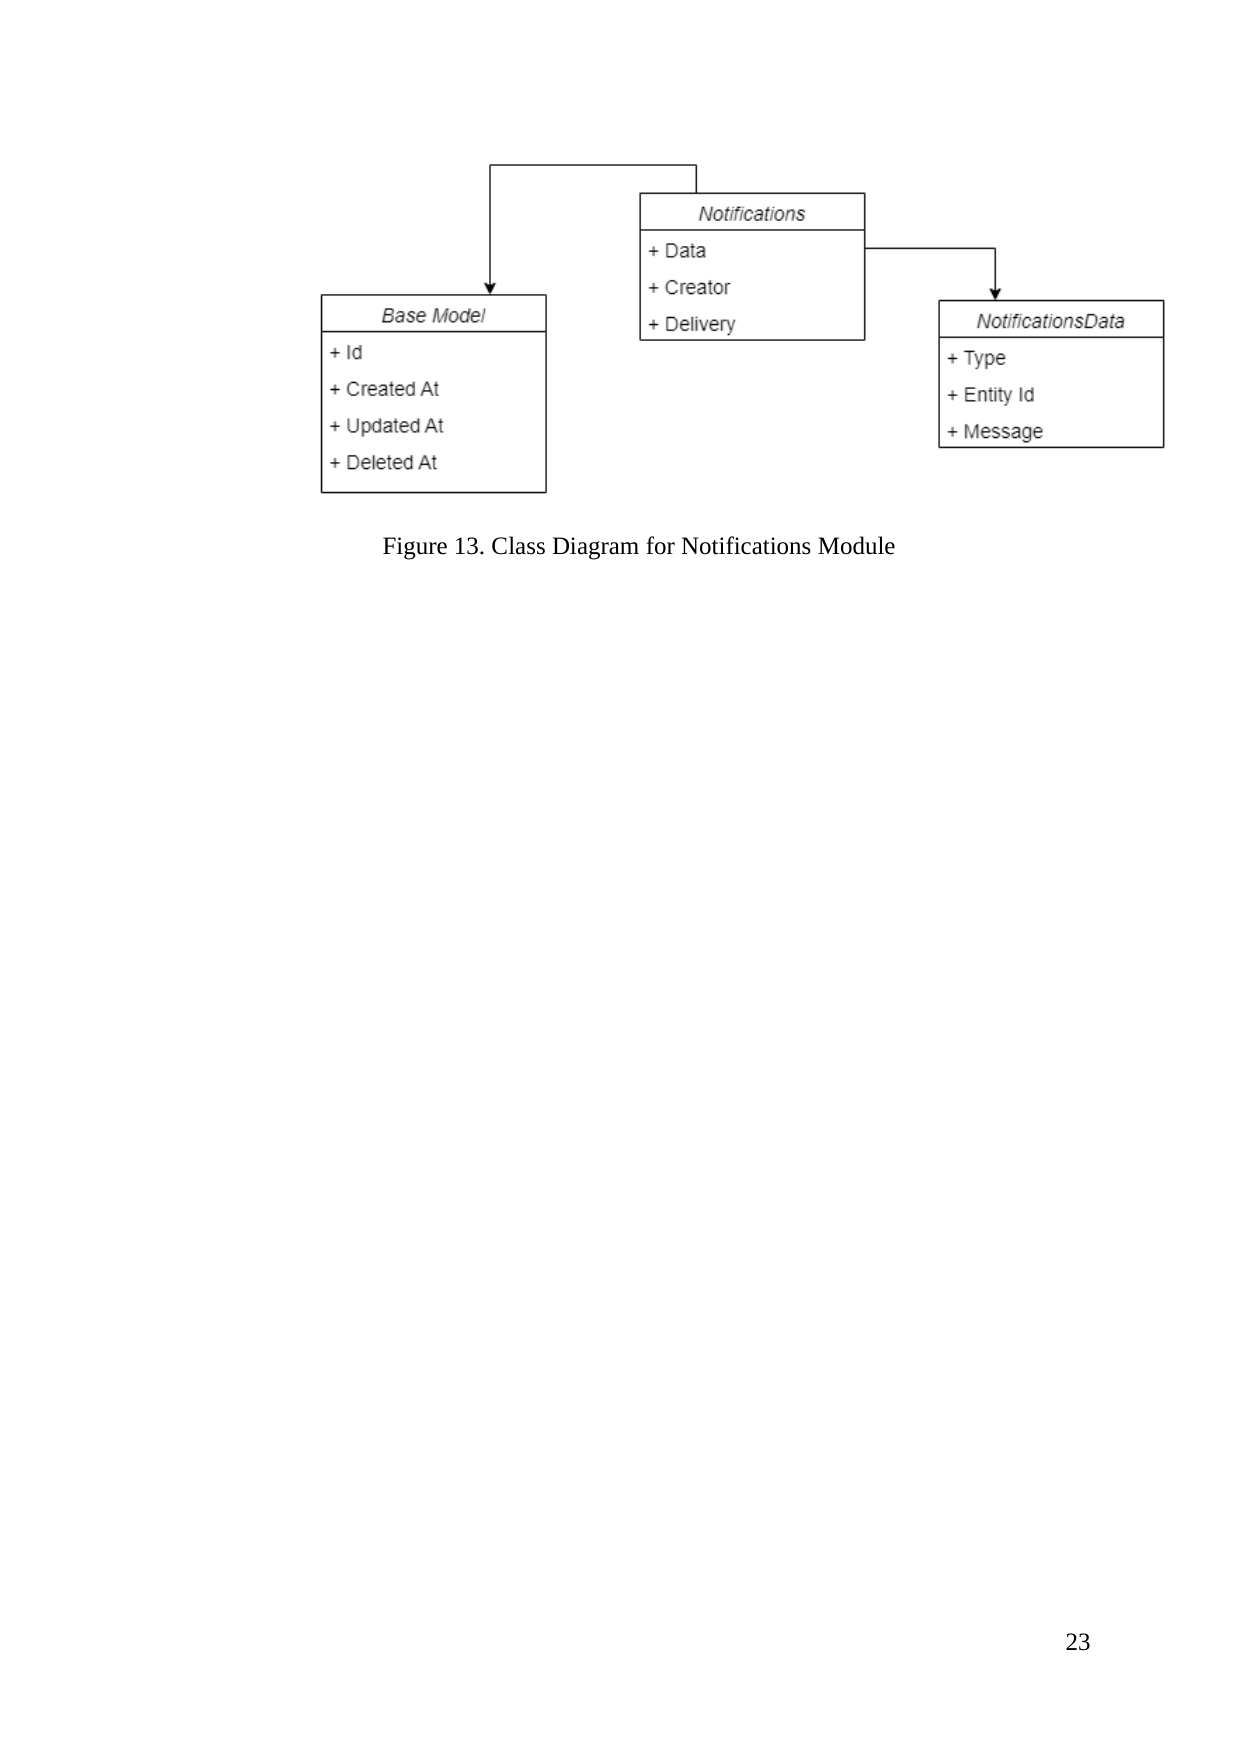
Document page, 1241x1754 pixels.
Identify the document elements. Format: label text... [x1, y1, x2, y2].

picture [300, 150, 1166, 509]
text Figure 13. Class Diagram for Notifications Module [187, 531, 1090, 560]
